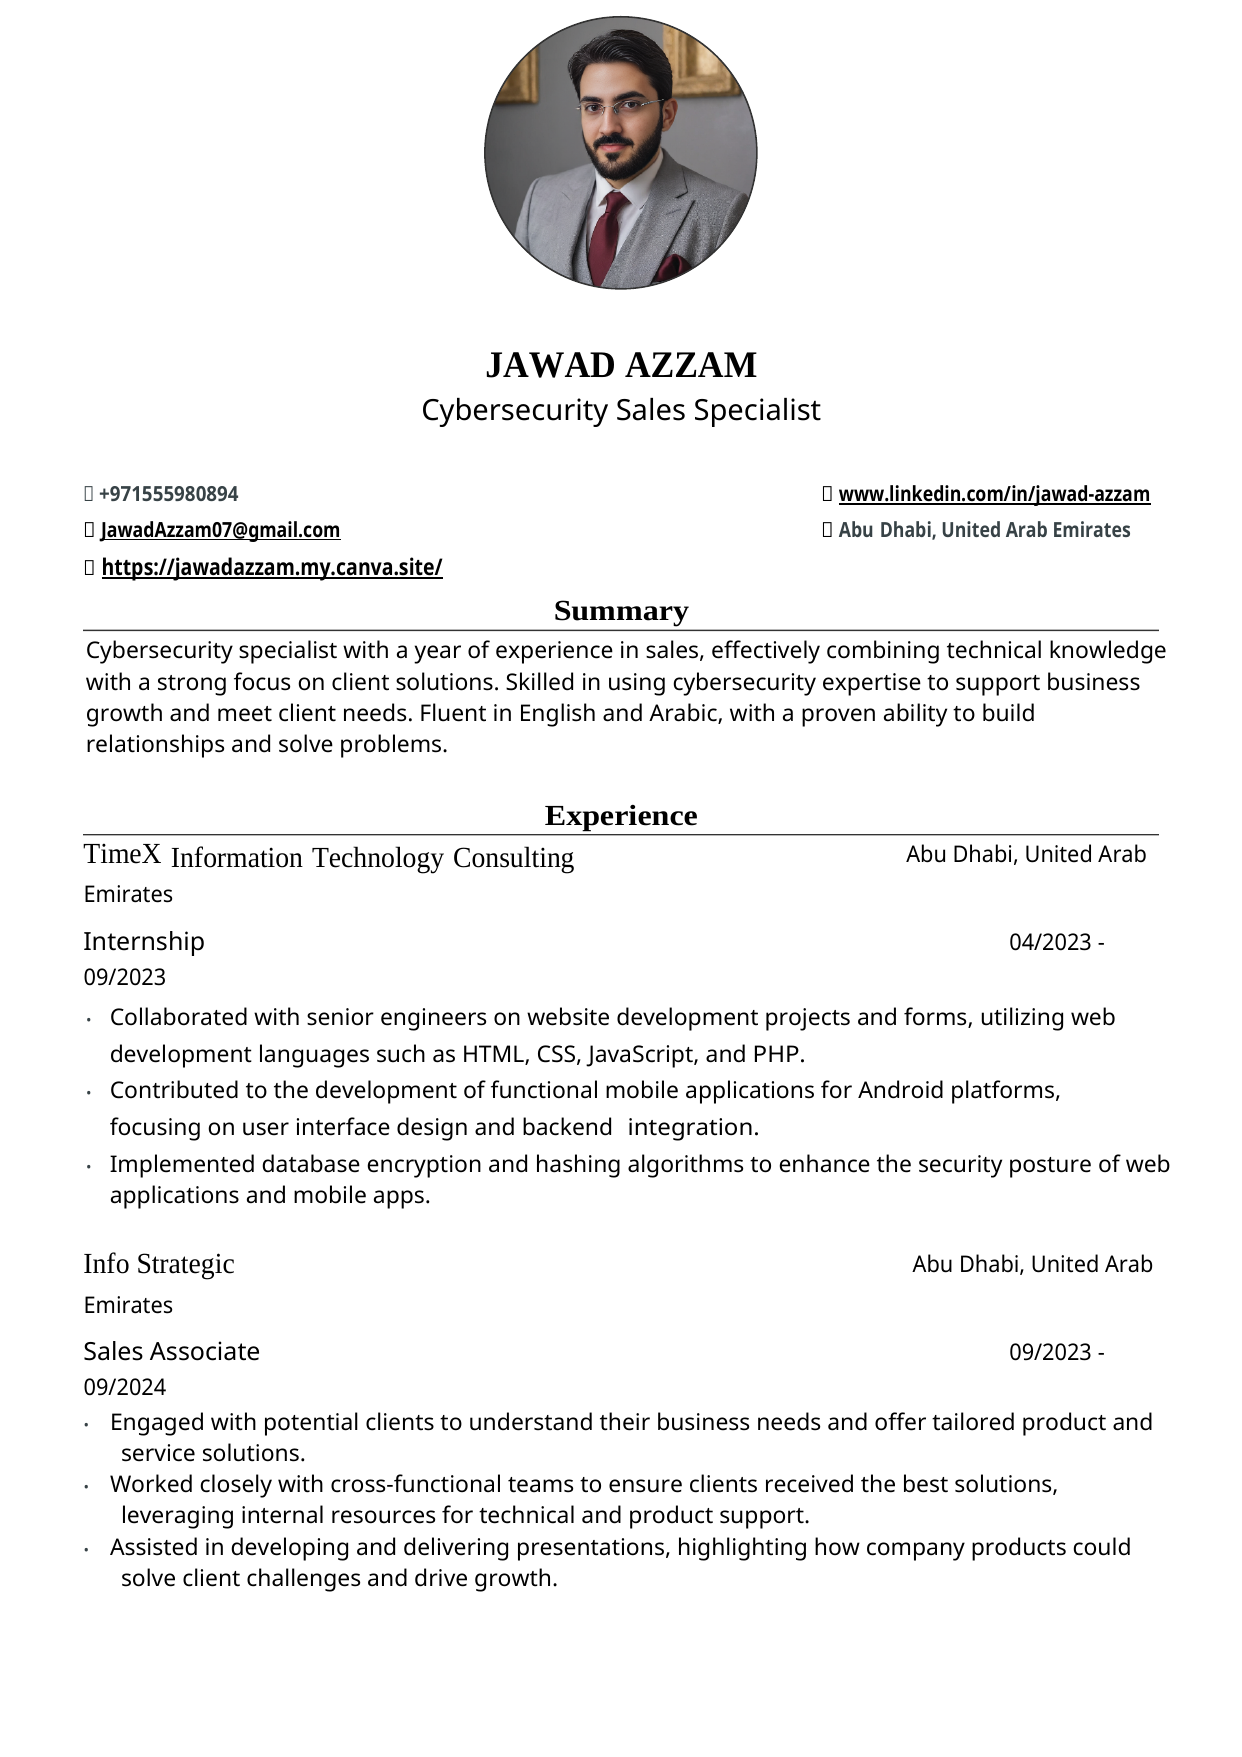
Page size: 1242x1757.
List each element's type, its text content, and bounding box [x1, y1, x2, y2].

text TimeX Information Technology Consulting Abu Dhabi, United Arab Emirates [83, 836, 1159, 915]
text Internship 04/2023 - 09/2023 [83, 923, 1159, 992]
text Sales Associate 09/2023 - 09/2024 [83, 1334, 1159, 1402]
text Cybersecurity specialist with a year of experience in sales, effectively combining technical knowledge with a strong focus on client solutions. Skilled in using cybersecurity expertise to support business growth and meet client needs. Fluent in English and Arabic, with a proven ability to build relationships and solve problems. [86, 634, 1171, 759]
text 🔗 https://jawadazzam.my.canva.site/ [83, 551, 1171, 582]
list Engaged with potential clients to understand their business needs and offer tailored product and service solutions. [83, 1405, 1171, 1468]
list Collaborated with senior engineers on website development projects and forms, utilizing web development languages such as HTML, CSS, JavaScript, and PHP. [86, 1001, 1153, 1069]
list Contributed to the development of functional mobile applications for Android platforms, focusing on user interface design and backend integration. [86, 1074, 1100, 1142]
list Implemented database encryption and hashing algorithms to enhance the security posture of web applications and mobile apps. [86, 1148, 1171, 1210]
text 📧 JawadAzzam07@gmail.com 📍 Abu Dhabi, United Arab Emirates [83, 515, 1171, 543]
list Assisted in developing and delivering presentations, highlighting how company products could solve client challenges and drive growth. [83, 1531, 1171, 1593]
subtitle Experience [71, 798, 1171, 831]
text 📞 +971555980894 🔗 www.linkedin.com/in/jawad-azzam [83, 479, 1171, 507]
text Cybersecurity Sales Specialist [71, 389, 1171, 428]
text JAWAD AZZAM [71, 346, 1171, 385]
text Info Strategic Abu Dhabi, United Arab Emirates [83, 1246, 1159, 1325]
subtitle Summary [71, 593, 1171, 627]
list Worked closely with cross-functional teams to ensure clients received the best solutions, leveraging internal resources for technical and product support. [83, 1468, 1171, 1531]
picture [486, 18, 756, 288]
